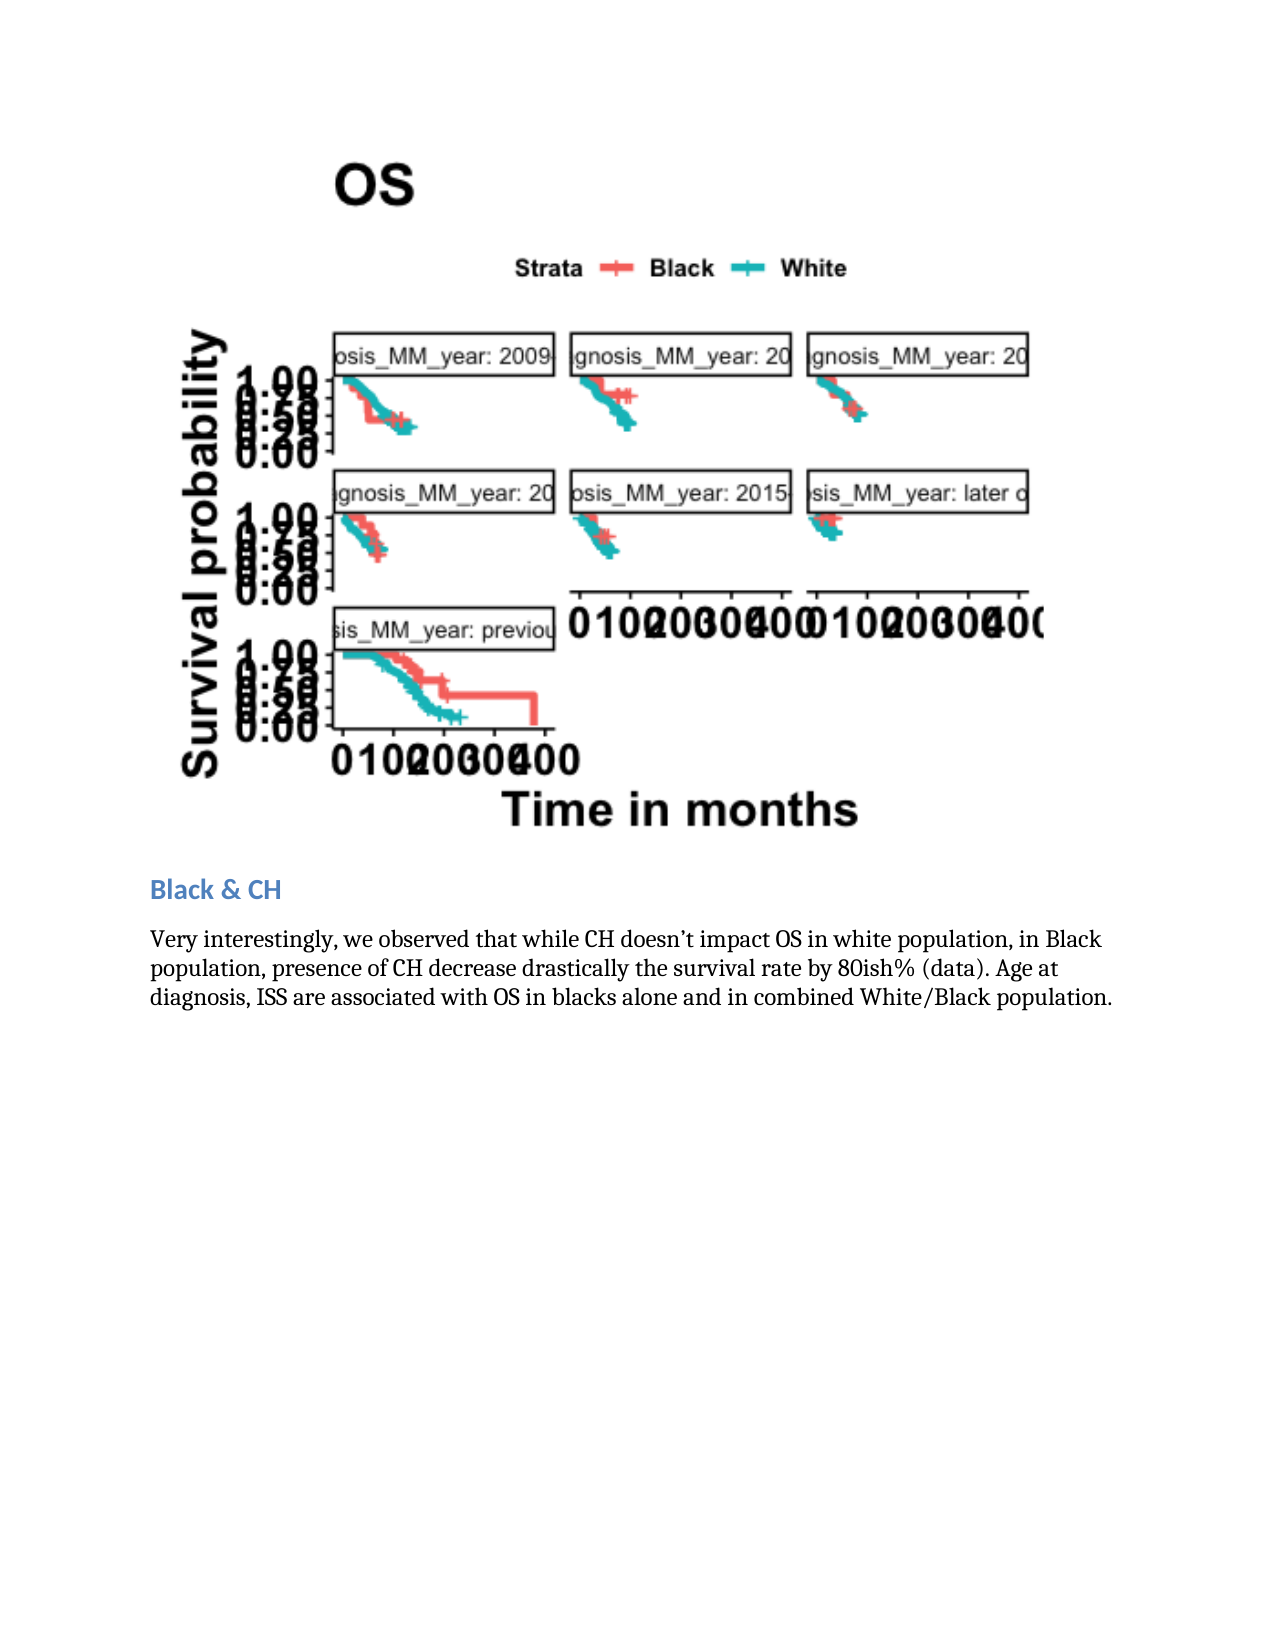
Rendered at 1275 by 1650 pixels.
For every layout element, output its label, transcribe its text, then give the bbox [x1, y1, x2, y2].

subtitle Black & CH [150, 871, 1125, 906]
text Very interestingly, we observed that while CH doesn’t impact OS in white population, in Black population, presence of CH decrease drastically the survival rate by 80ish% (data). Age at diagnosis, ISS are associated with OS in blacks alone and in combined White/Black population. [150, 925, 1125, 1011]
picture [168, 150, 1044, 850]
